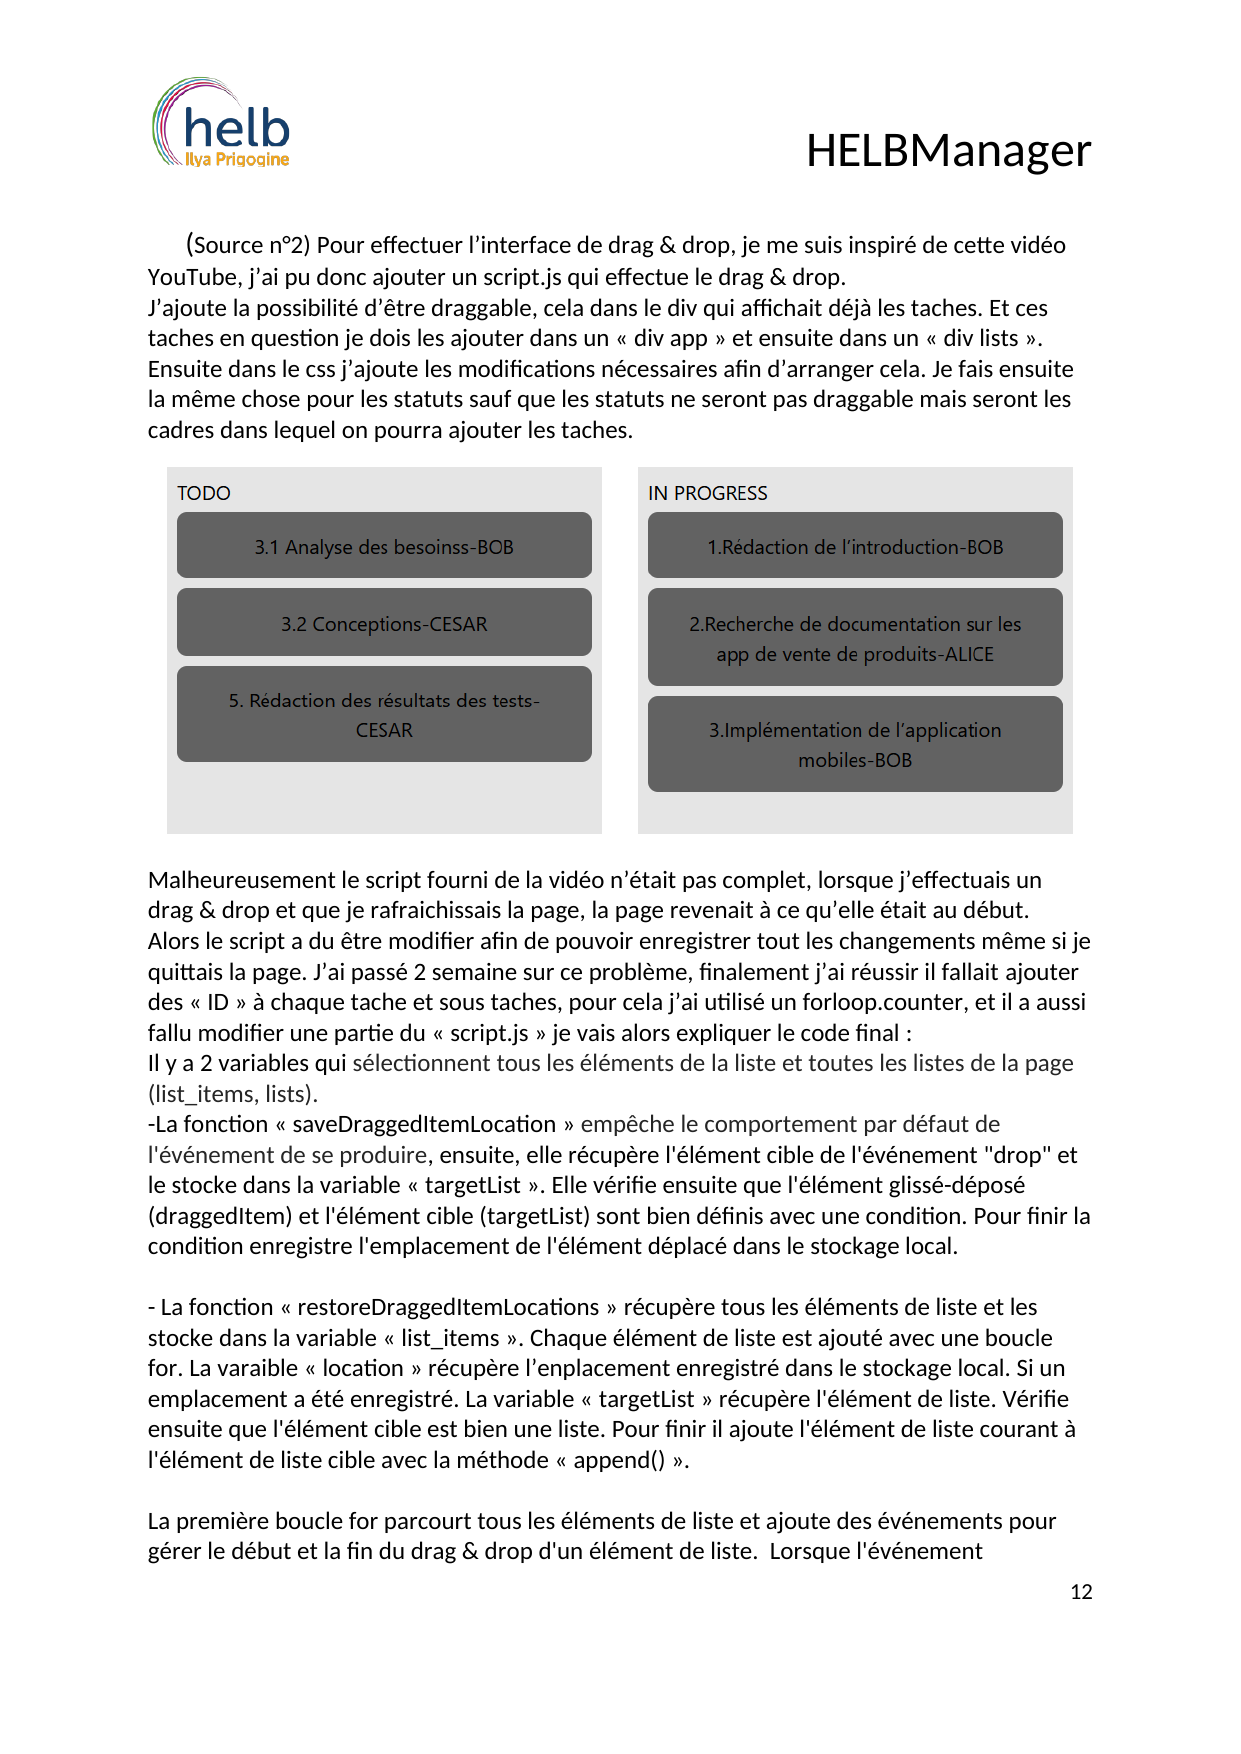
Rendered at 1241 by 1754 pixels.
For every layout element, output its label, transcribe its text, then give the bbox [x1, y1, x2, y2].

text Malheureusement le script fourni de la vidéo n’était pas complet, lorsque j’effectuais un drag & drop et que je rafraichissais la page, la page revenait à ce qu’elle était au début. [148, 864, 1093, 925]
text J’ajoute la possibilité d’être draggable, cela dans le div qui affichait déjà les taches. Et ces taches en question je dois les ajouter dans un « div app » et ensuite dans un « div lists ». Ensuite dans le css j’ajoute les modifications nécessaires afin d’arranger cela. Je fais ensuite la même chose pour les statuts sauf que les statuts ne seront pas draggable mais seront les cadres dans lequel on pourra ajouter les taches. [148, 292, 1093, 444]
picture [147, 73, 296, 167]
text Alors le script a du être modifier afin de pouvoir enregistrer tout les changements même si je quittais la page. J’ai passé 2 semaine sur ce problème, finalement j’ai réussir il fallait ajouter des « ID » à chaque tache et sous taches, pour cela j’ai utilisé un forloop.counter, et il a aussi fallu modifier une partie du « script.js » je vais alors expliquer le code final : [148, 925, 1093, 1047]
text -La fonction « saveDraggedItemLocation » empêche le comportement par défaut de l'événement de se produire, ensuite, elle récupère l'élément cible de l'événement "drop" et le stocke dans la variable « targetList ». Elle vérifie ensuite que l'élément glissé-déposé (draggedItem) et l'élément cible (targetList) sont bien définis avec une condition. Pour finir la condition enregistre l'emplacement de l'élément déplacé dans le stockage local. [148, 1108, 1093, 1261]
text (Source n°2) Pour effectuer l’interface de drag & drop, je me suis inspiré de cette vidéo YouTube, j’ai pu donc ajouter un script.js qui effectue le drag & drop. [148, 226, 1093, 292]
picture [147, 444, 1093, 834]
text Il y a 2 variables qui sélectionnent tous les éléments de la liste et toutes les listes de la page (list_items, lists). [148, 1047, 1093, 1108]
